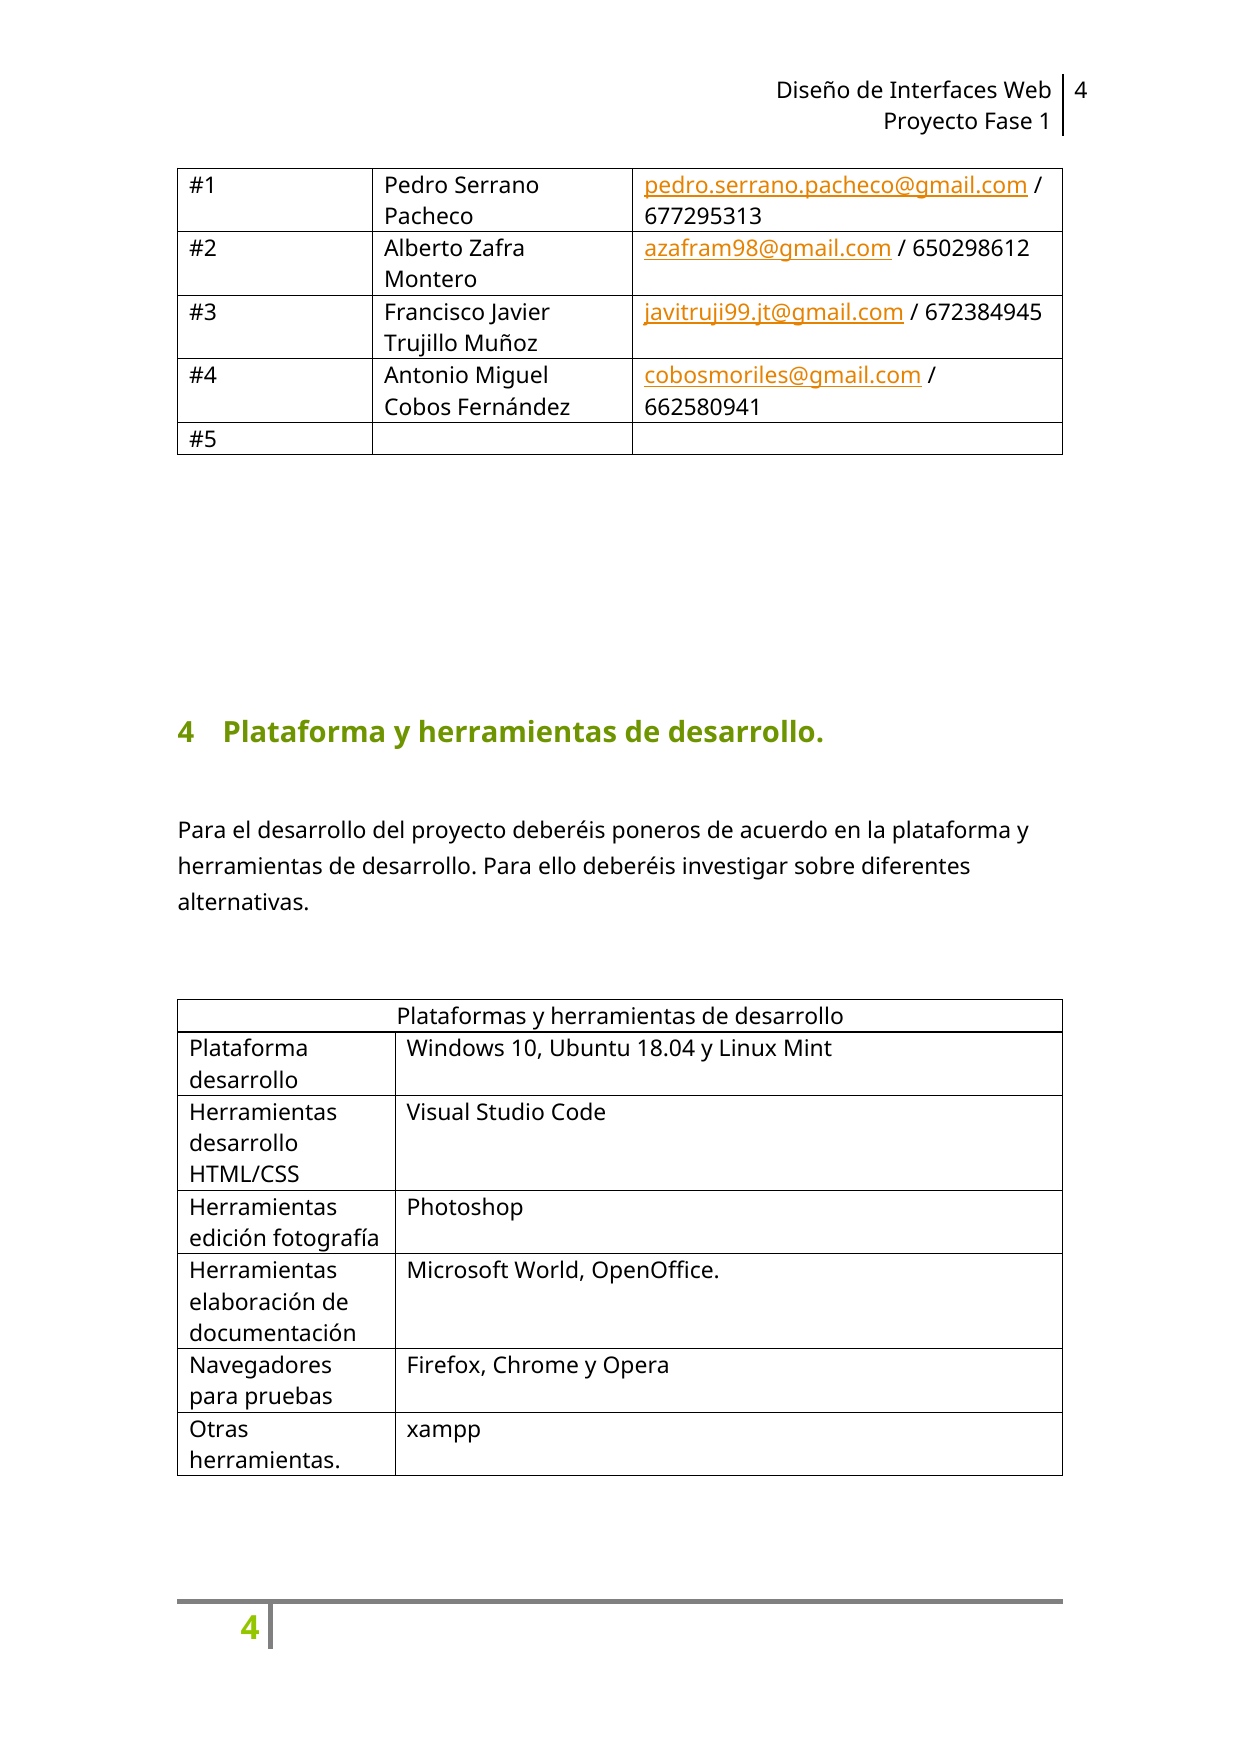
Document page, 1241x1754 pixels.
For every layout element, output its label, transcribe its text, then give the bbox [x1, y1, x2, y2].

table_cell Herramientas elaboración de documentación [178, 1254, 395, 1348]
table_cell Pedro Serrano Pacheco [373, 169, 632, 231]
table_cell cobosmoriles@gmail.com / 662580941 [633, 359, 1062, 422]
text Para el desarrollo del proyecto deberéis poneros de acuerdo en la plataforma y herramientas de desarrollo. Para ello deberéis investigar sobre diferentes alternativas. [177, 814, 1063, 917]
table_cell Windows 10, Ubuntu 18.04 y Linux Mint [396, 1033, 1062, 1095]
table_cell #3 [178, 296, 372, 358]
table_cell Antonio Miguel Cobos Fernández [373, 359, 632, 422]
table_cell [373, 423, 632, 454]
table_cell #2 [178, 232, 372, 294]
table_cell Microsoft World, OpenOffice. [396, 1254, 1062, 1348]
table_header Plataformas y herramientas de desarrollo [178, 1000, 1062, 1031]
table_cell Francisco Javier Trujillo Muñoz [373, 296, 632, 358]
table_cell Alberto Zafra Montero [373, 232, 632, 294]
table_cell pedro.serrano.pacheco@gmail.com / 677295313 [633, 169, 1062, 231]
table_cell Herramientas desarrollo HTML/CSS [178, 1096, 395, 1190]
table_cell Firefox, Chrome y Opera [396, 1349, 1062, 1412]
table_cell Herramientas edición fotografía [178, 1191, 395, 1253]
table_cell #4 [178, 359, 372, 422]
table_cell [633, 423, 1062, 454]
subtitle Plataforma y herramientas de desarrollo. [177, 711, 1063, 751]
table_cell Photoshop [396, 1191, 1062, 1253]
table_cell javitruji99.jt@gmail.com / 672384945 [633, 296, 1062, 358]
table_cell azafram98@gmail.com / 650298612 [633, 232, 1062, 294]
table_cell #1 [178, 169, 372, 231]
table_cell Visual Studio Code [396, 1096, 1062, 1190]
table_cell #5 [178, 423, 372, 454]
table_cell Navegadores para pruebas [178, 1349, 395, 1412]
table_cell Otras herramientas. [178, 1413, 395, 1475]
table_cell xampp [396, 1413, 1062, 1475]
table_cell Plataforma desarrollo [178, 1033, 395, 1095]
